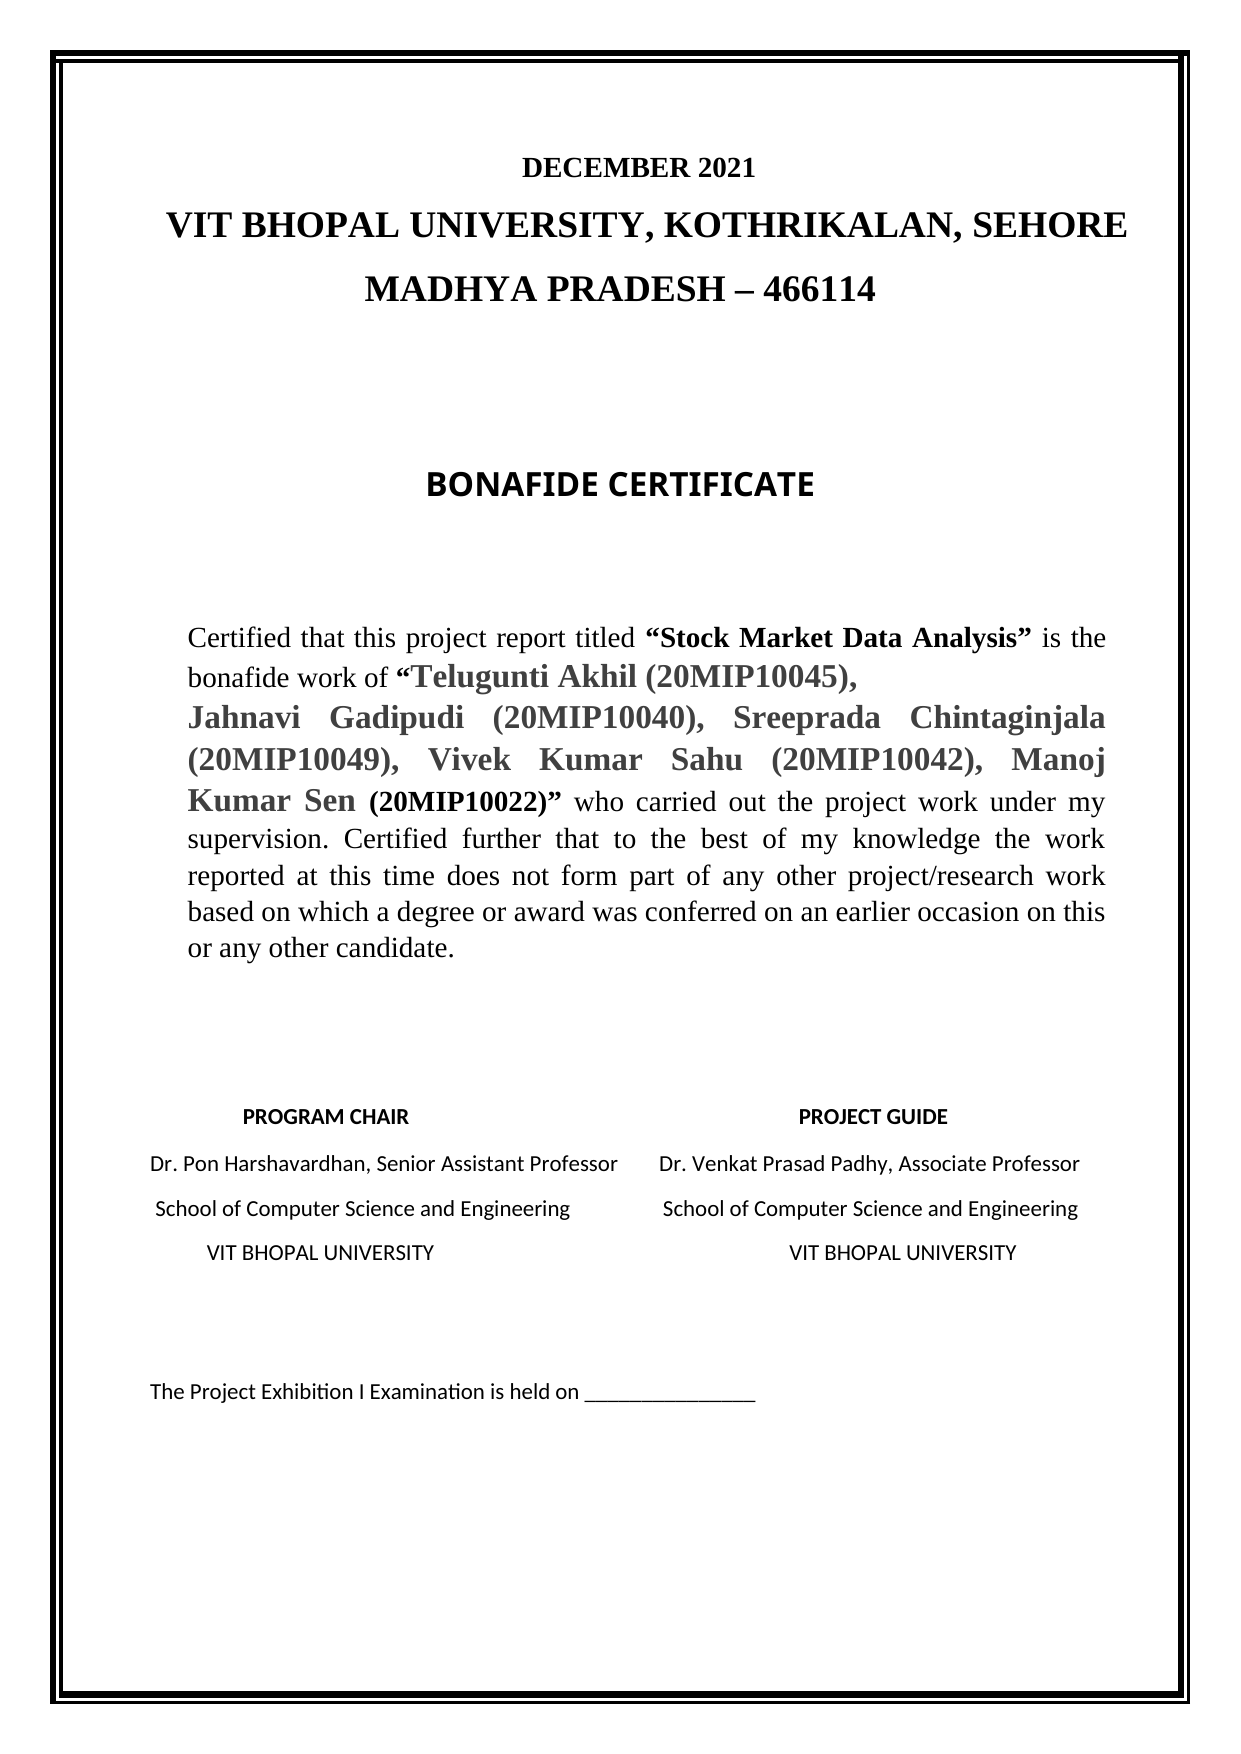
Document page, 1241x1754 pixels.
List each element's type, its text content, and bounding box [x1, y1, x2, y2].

text The Project Exhibition I Examination is held on _______________ [150, 1377, 1090, 1405]
text VIT BHOPAL UNIVERSITY, KOTHRIKALAN, SEHORE [150, 203, 1144, 246]
text DECEMBER 2021 [187, 150, 1090, 183]
text PROGRAM CHAIR PROJECT GUIDE [150, 1102, 1090, 1130]
list Certified that this project report titled “Stock Market Data Analysis” is the bonafide work of “Telugunti Akhil (20MIP10045), [187, 620, 1106, 695]
text BONAFIDE CERTIFICATE [150, 461, 1090, 506]
list Jahnavi Gadipudi (20MIP10040), Sreeprada Chintaginjala (20MIP10049), Vivek Kumar Sahu (20MIP10042), Manoj Kumar Sen (20MIP10022)” who carried out the project work under my supervision. Certified further that to the best of my knowledge the work reported at this time does not form part of any other project/research work based on which a degree or award was conferred on an earlier occasion on this or any other candidate. [187, 698, 1106, 963]
text School of Computer Science and Engineering School of Computer Science and Engineering [150, 1194, 1090, 1222]
text VIT BHOPAL UNIVERSITY VIT BHOPAL UNIVERSITY [150, 1238, 1090, 1267]
text Dr. Pon Harshavardhan, Senior Assistant Professor Dr. Venkat Prasad Padhy, Associate Professor [150, 1149, 1090, 1177]
text MADHYA PRADESH – 466114 [150, 266, 1090, 309]
